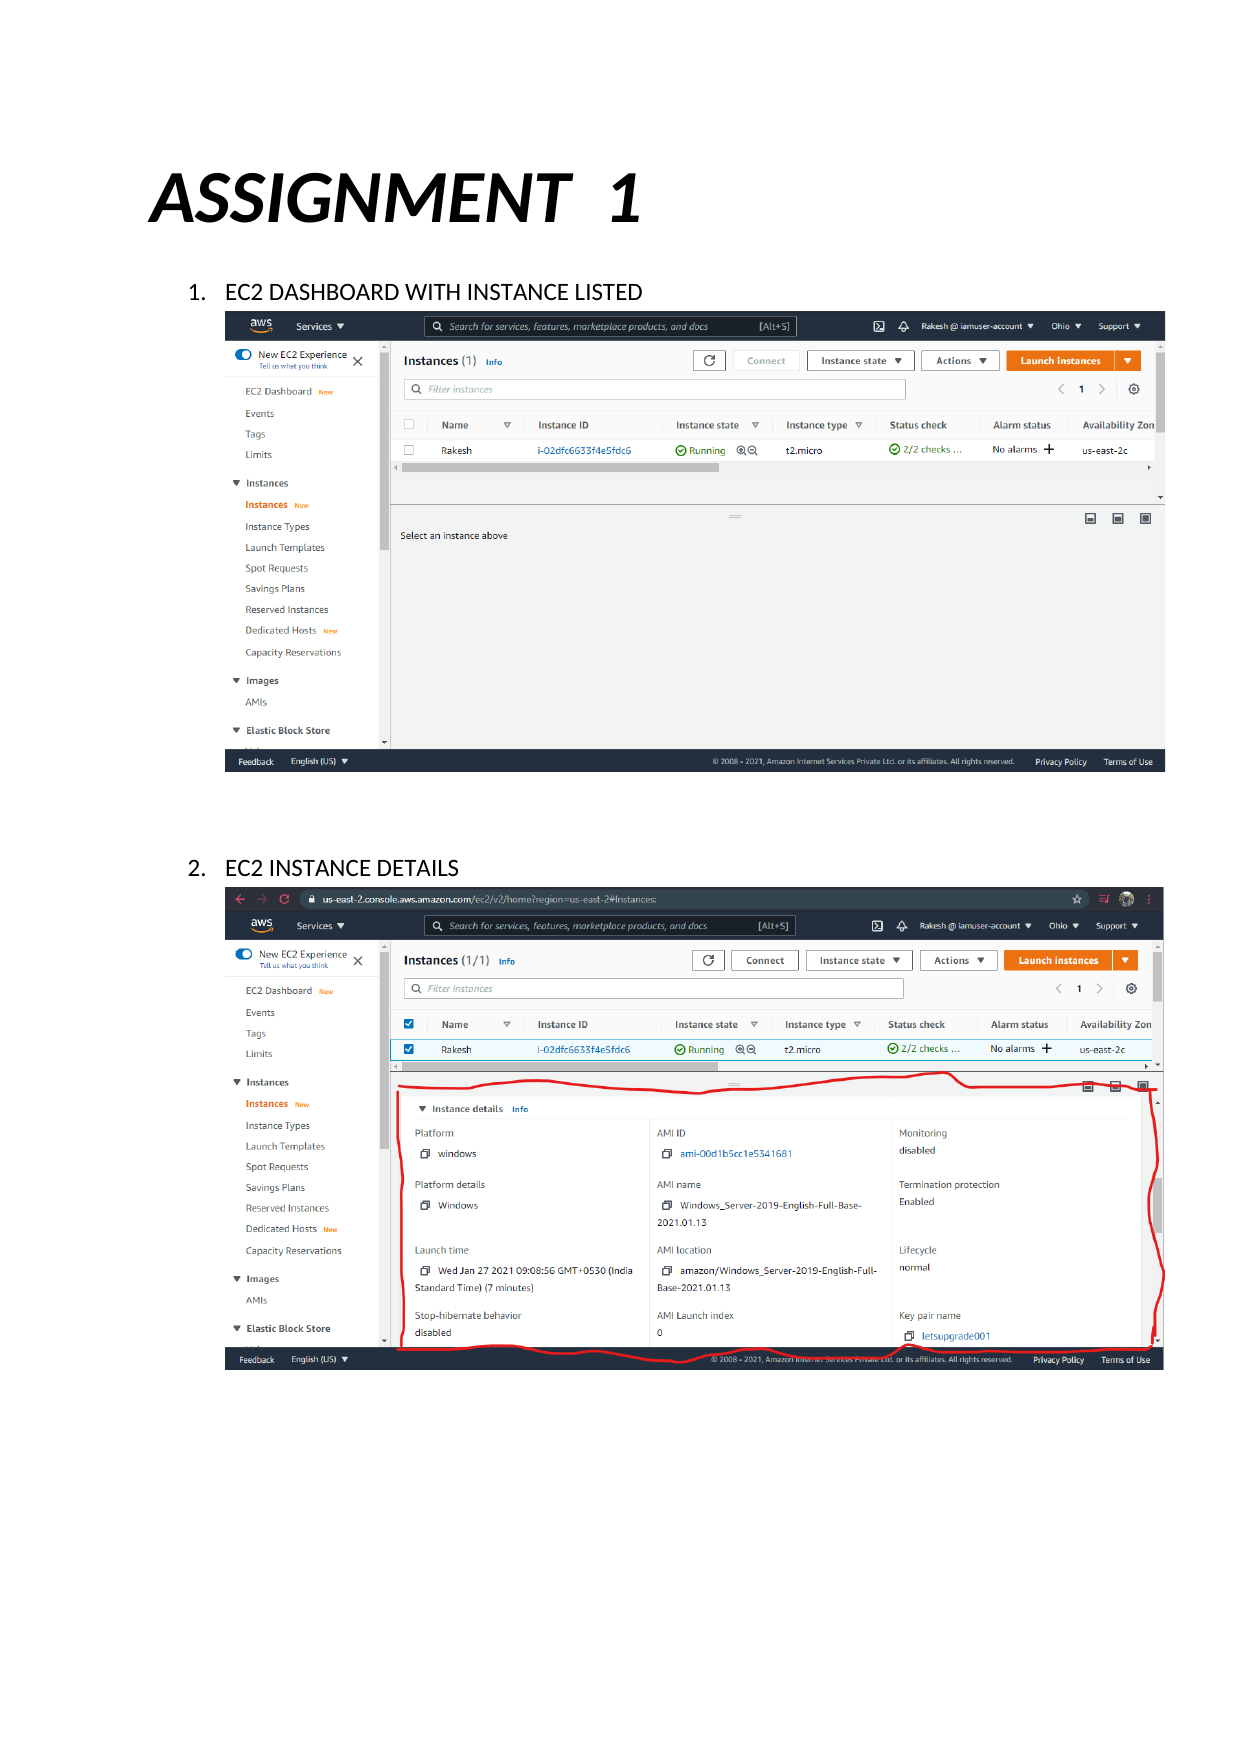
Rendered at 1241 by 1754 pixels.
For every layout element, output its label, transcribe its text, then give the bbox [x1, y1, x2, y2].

list EC2 DASHBOARD WITH INSTANCE LISTED [187, 276, 1090, 307]
picture [225, 887, 1166, 1370]
text ASSIGNMENT 1 [150, 150, 1090, 242]
list EC2 INSTANCE DETAILS [187, 853, 1090, 883]
picture [225, 311, 1166, 772]
